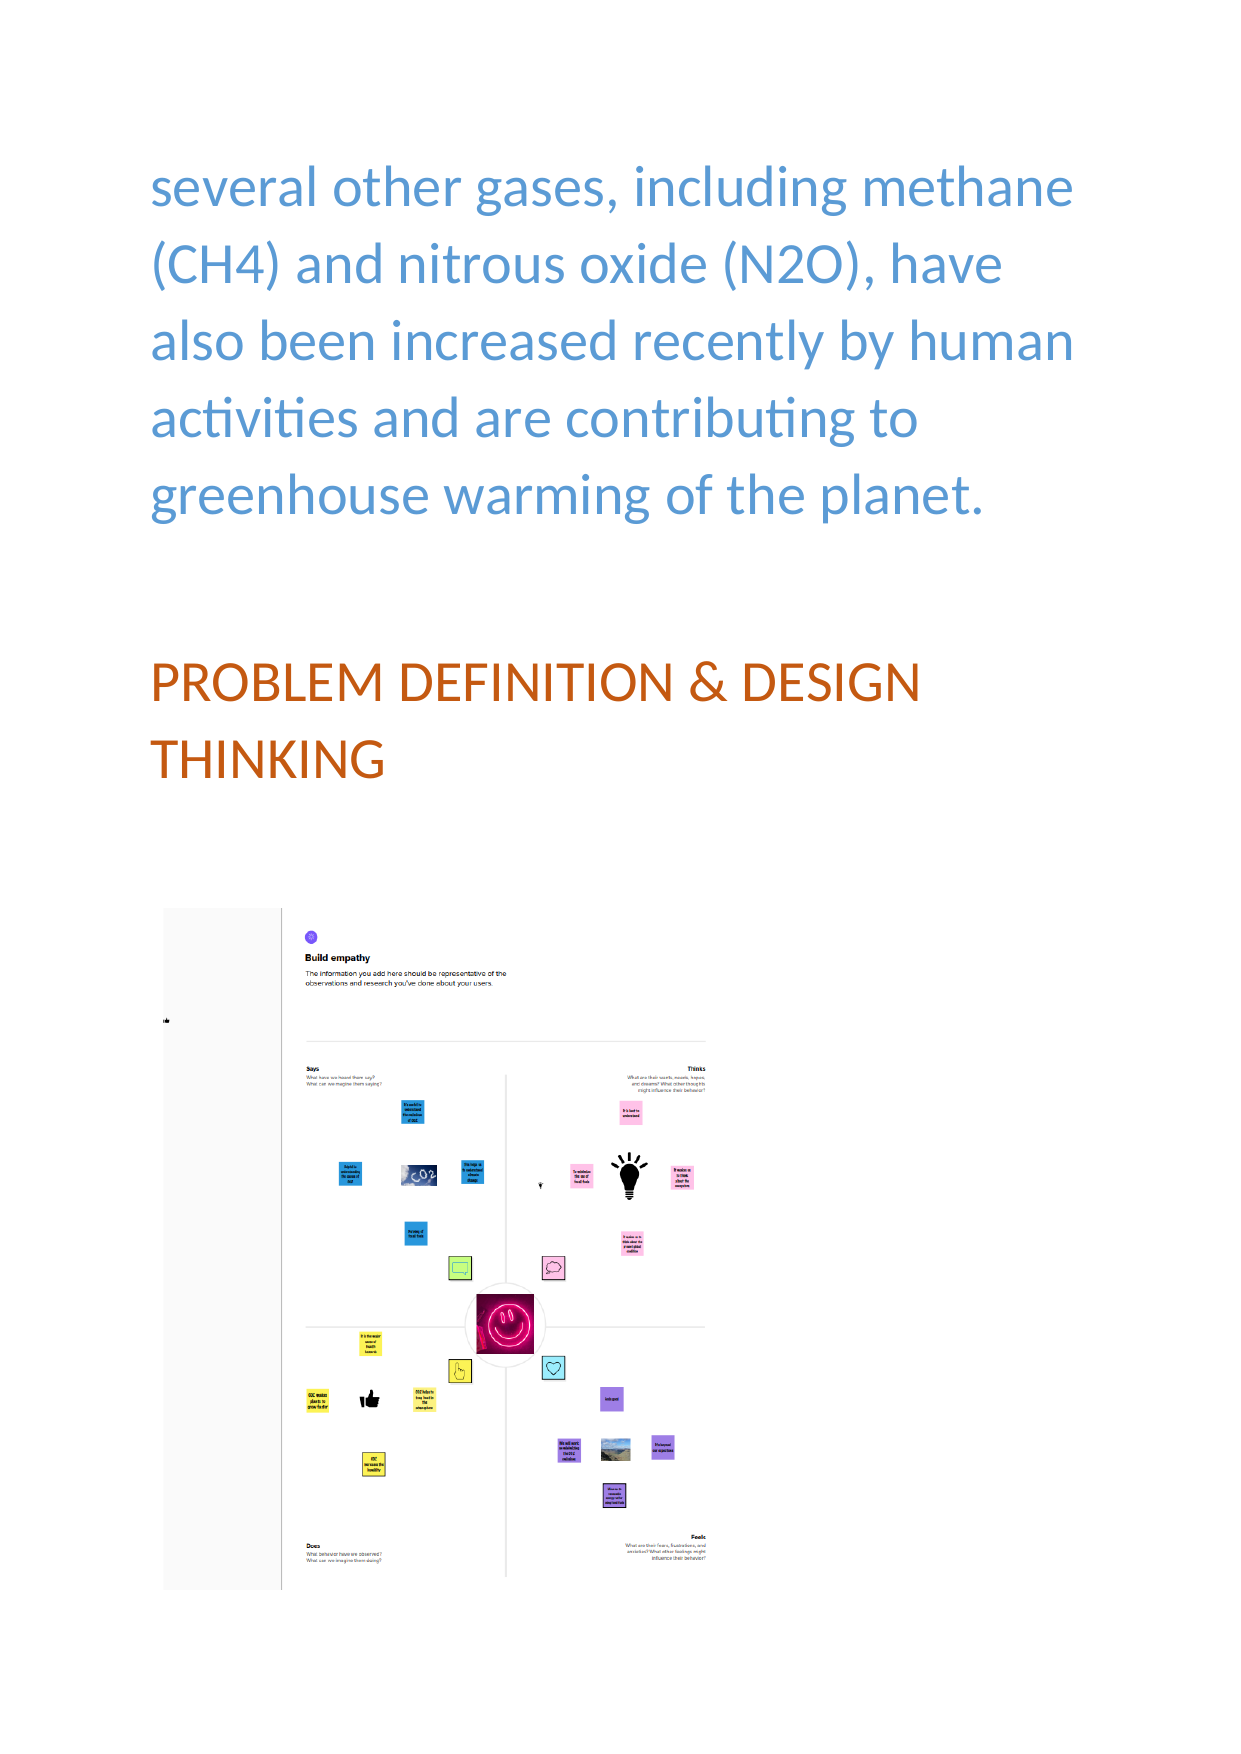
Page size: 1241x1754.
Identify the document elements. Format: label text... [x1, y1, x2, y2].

text PROBLEM DEFINITION & DESIGN THINKING [150, 644, 1090, 793]
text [150, 150, 1090, 529]
picture [163, 908, 744, 1590]
